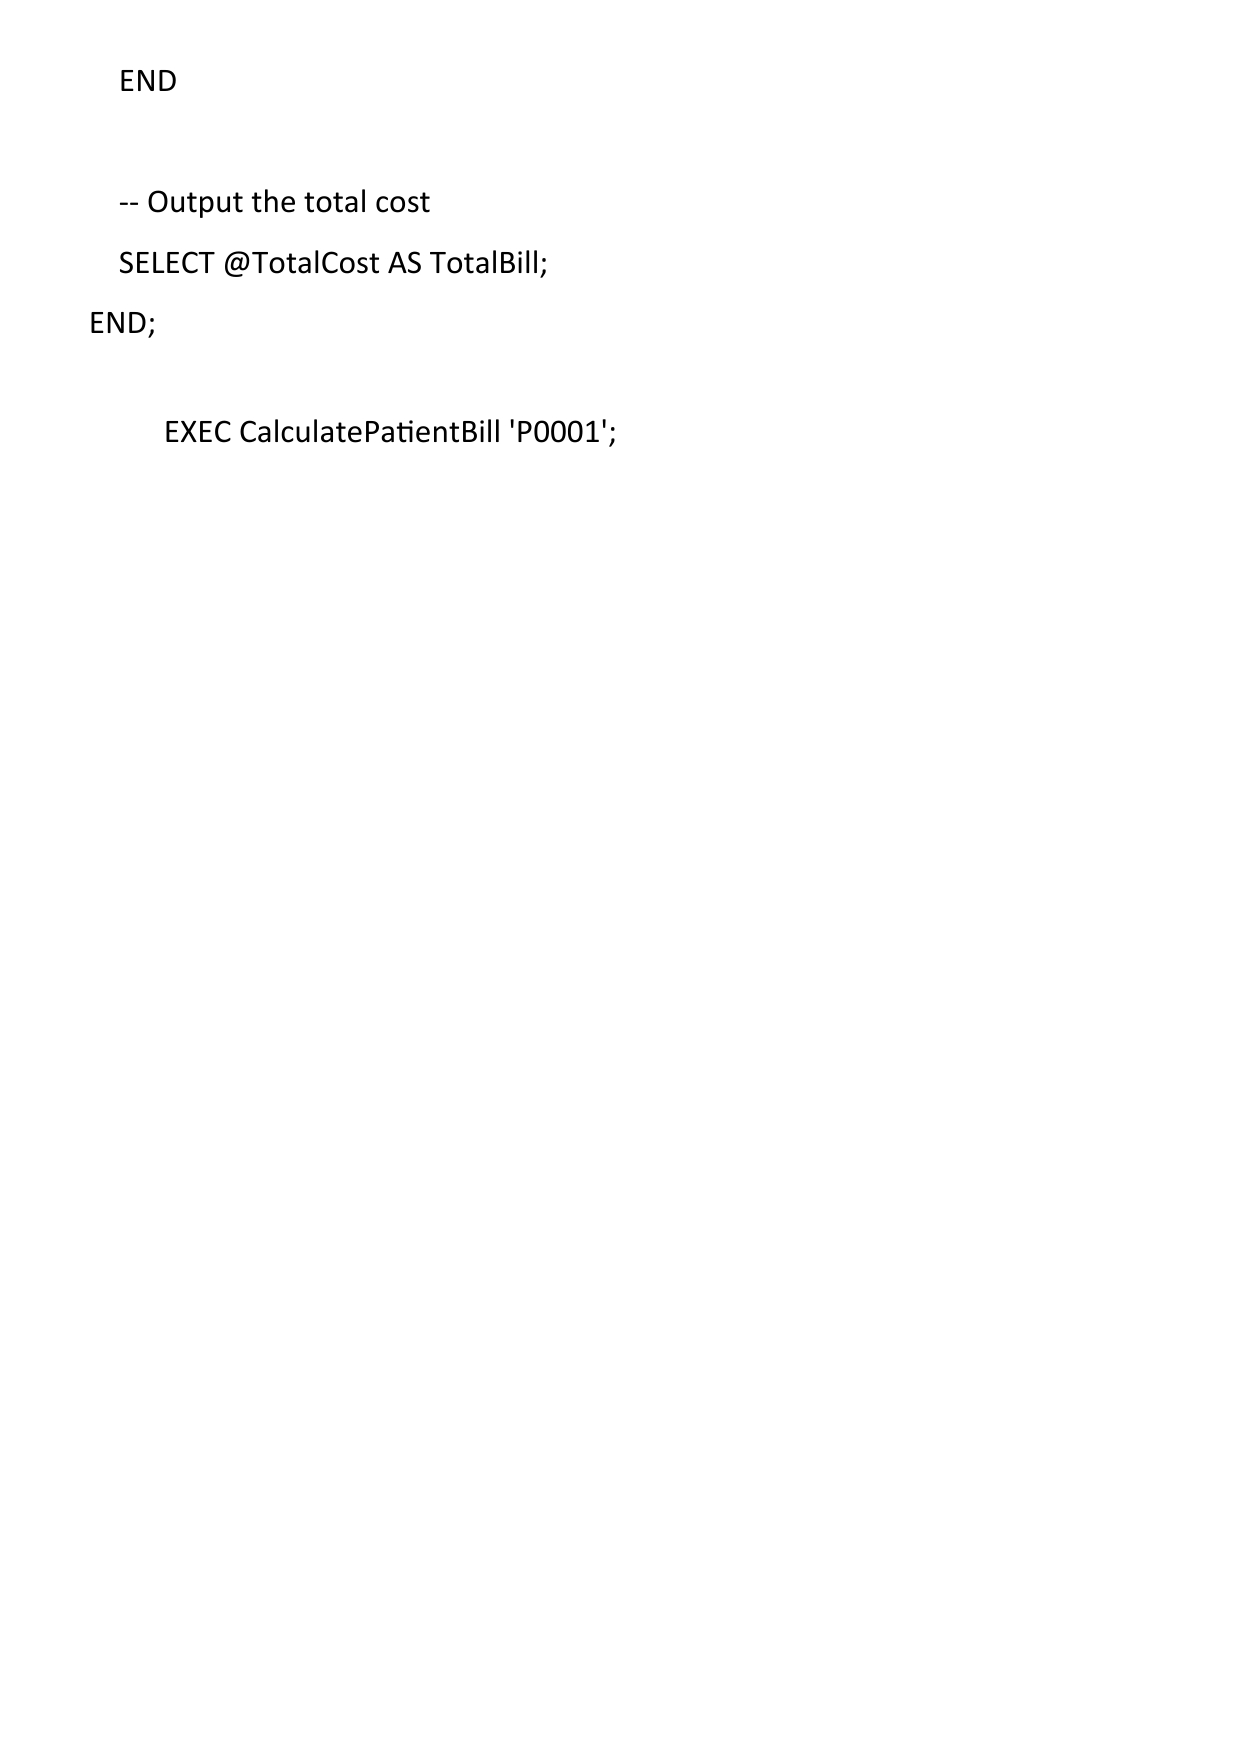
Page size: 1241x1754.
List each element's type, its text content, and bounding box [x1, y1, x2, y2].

text SELECT @TotalCost AS TotalBill; [89, 241, 1181, 282]
text END; [89, 302, 1181, 342]
text -- Output the total cost [89, 180, 1181, 221]
text EXEC CalculatePatientBill 'P0001'; [89, 410, 1181, 451]
text END [89, 59, 1181, 100]
